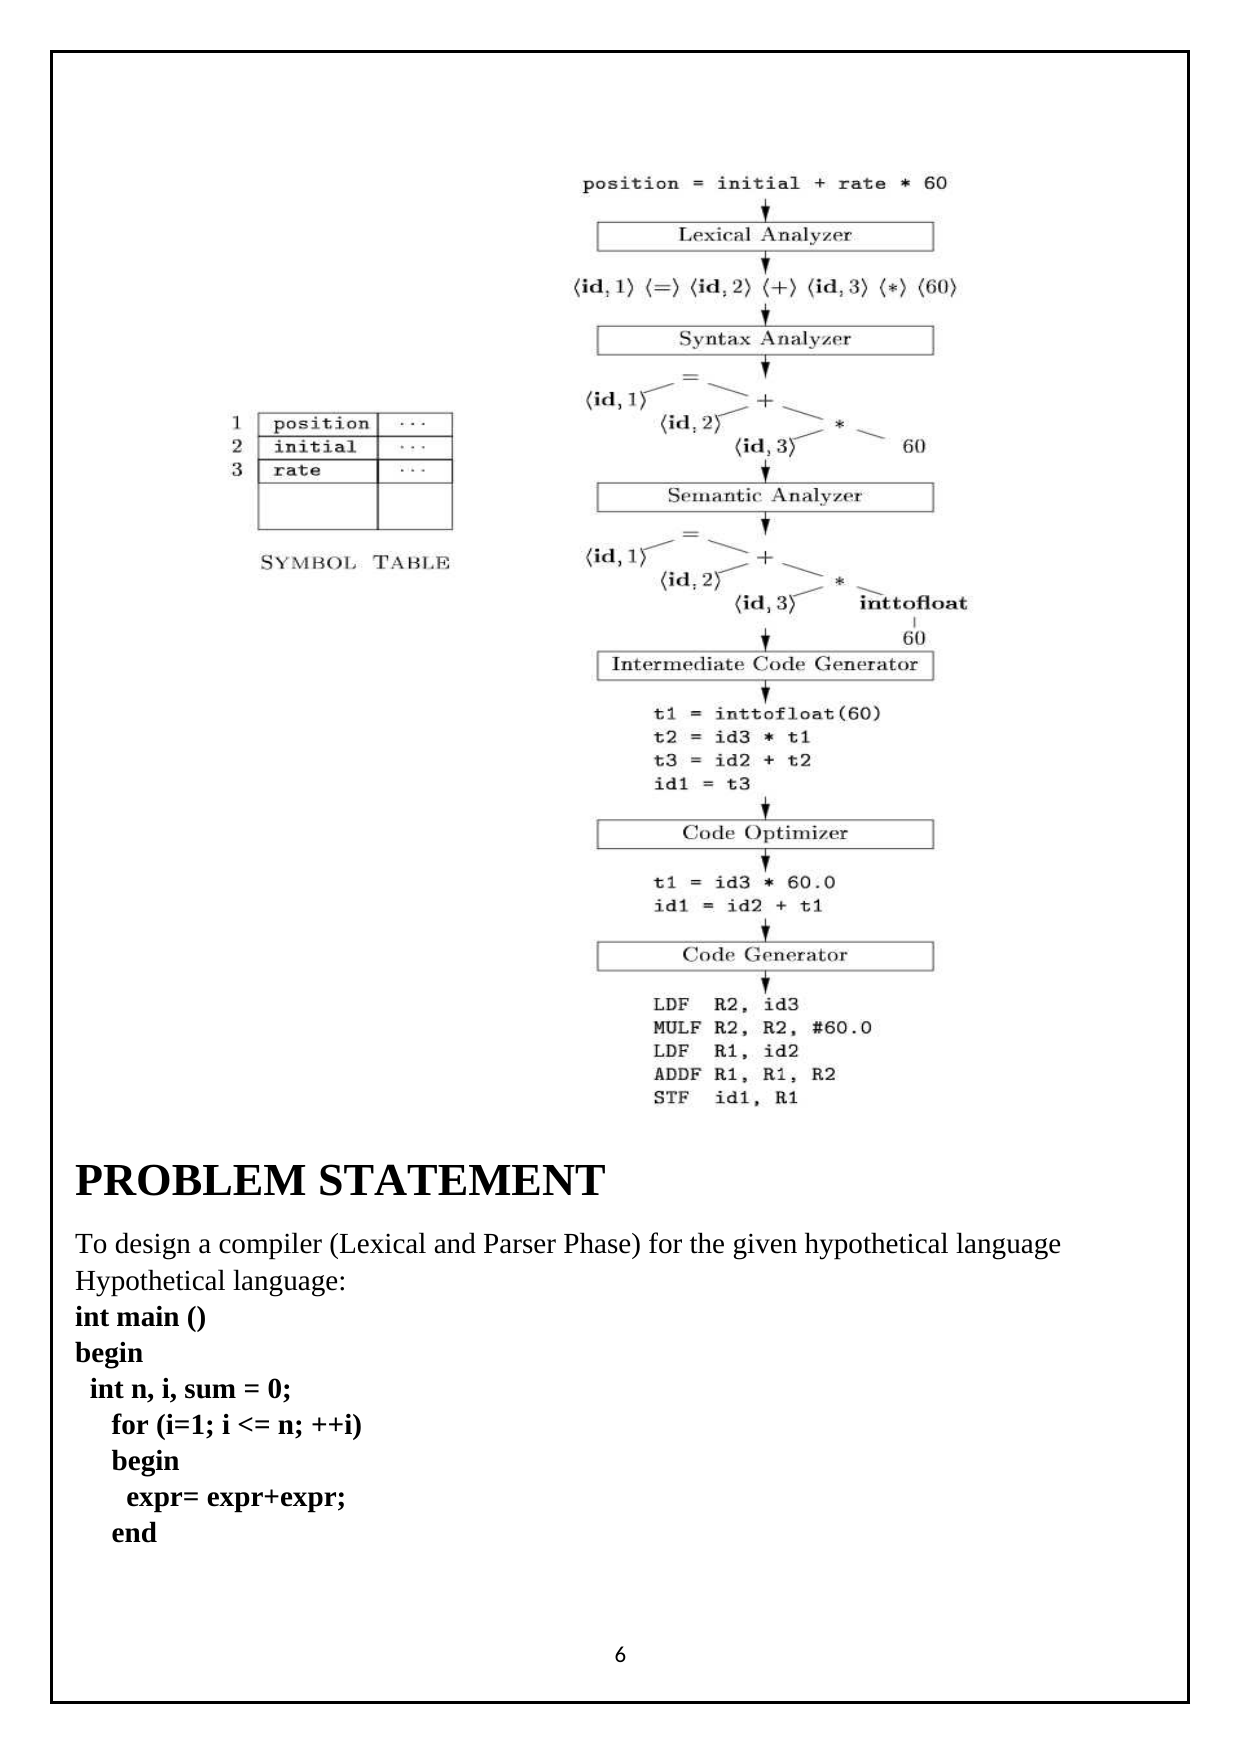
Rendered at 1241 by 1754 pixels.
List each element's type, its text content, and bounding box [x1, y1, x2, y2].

text To design a compiler (Lexical and Parser Phase) for the given hypothetical language [75, 1226, 1165, 1260]
text int main () [75, 1299, 1165, 1332]
text for (i=1; i <= n; ++i) [75, 1407, 1165, 1441]
text begin [75, 1335, 1165, 1368]
text PROBLEM STATEMENT [75, 1153, 1165, 1206]
text int n, i, sum = 0; [75, 1371, 1165, 1404]
text expr= expr+expr; [75, 1479, 1165, 1513]
text Hypothetical language: [75, 1263, 1165, 1296]
text begin [75, 1443, 1165, 1477]
text end [75, 1516, 1165, 1549]
picture [145, 127, 1095, 1134]
